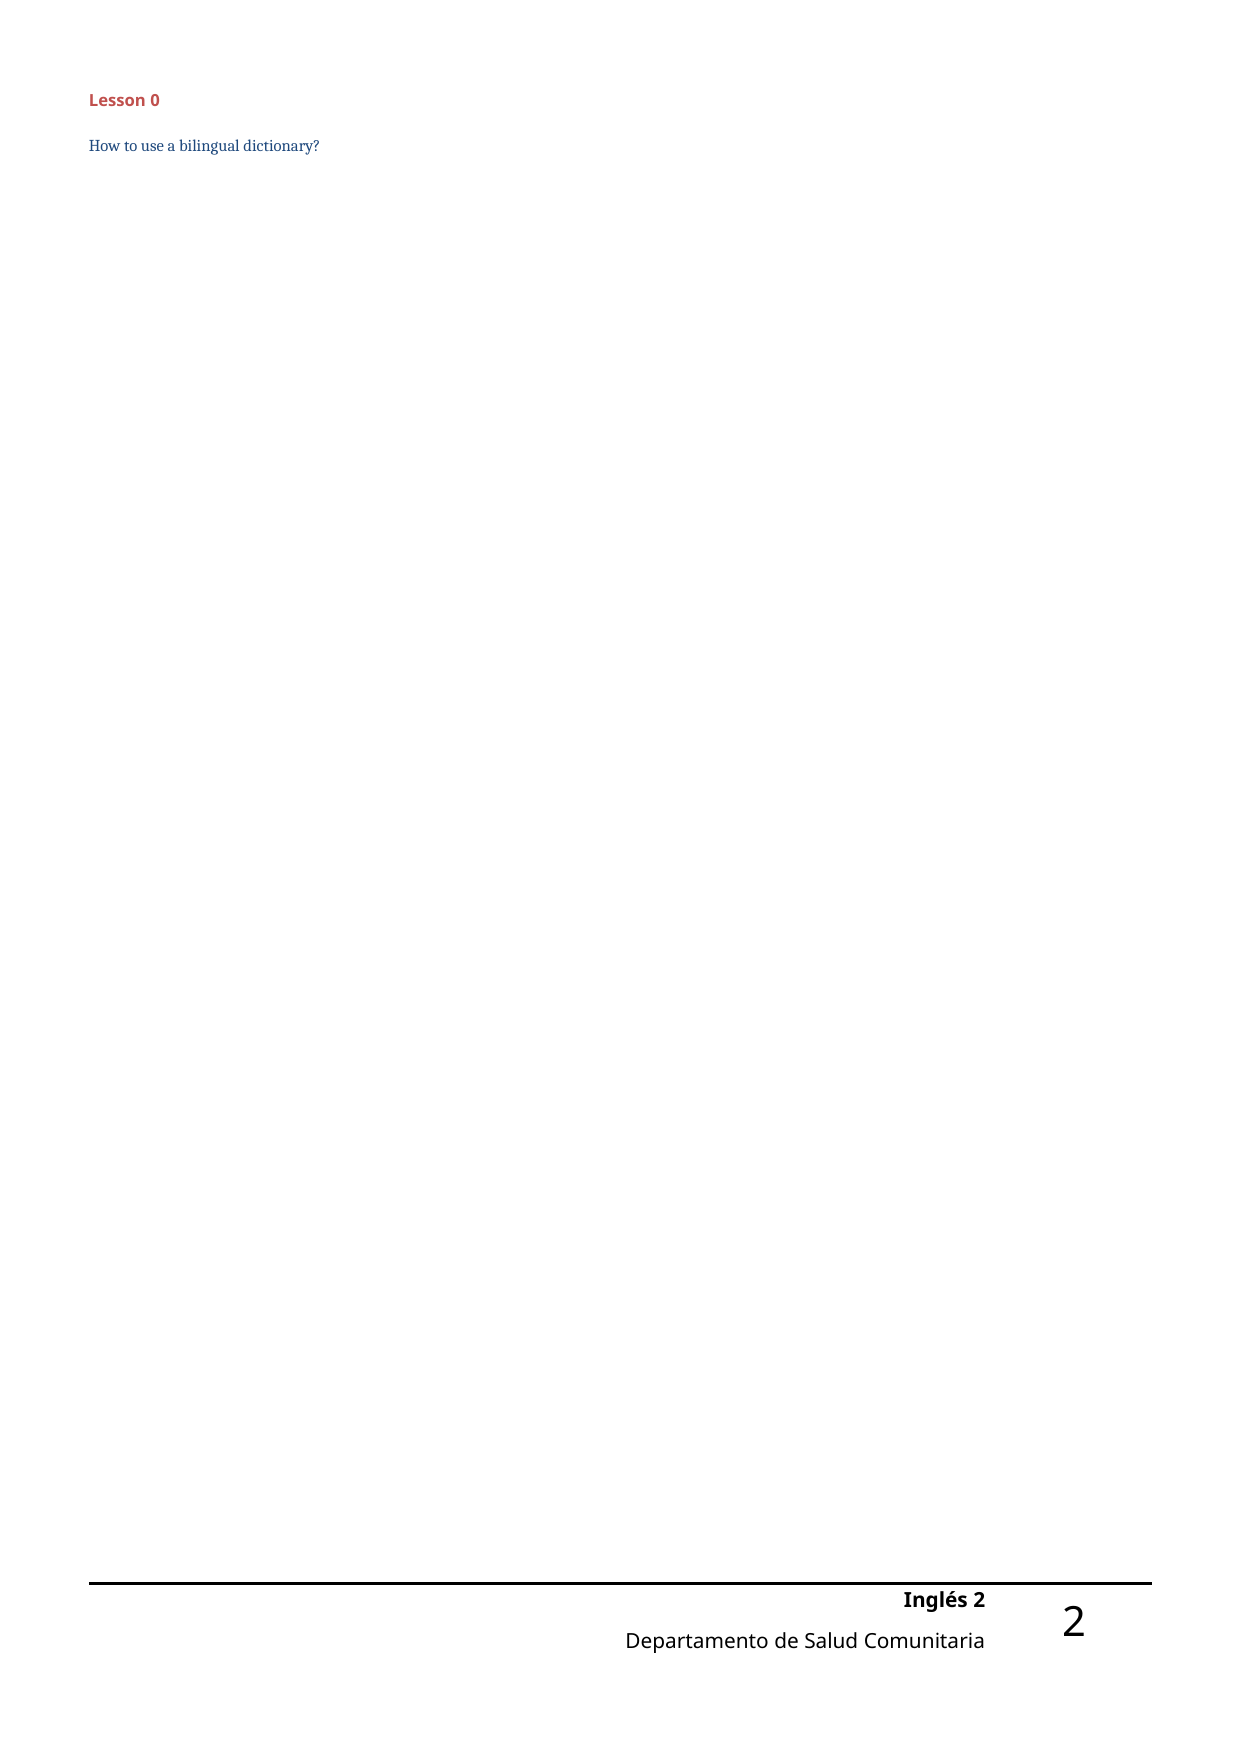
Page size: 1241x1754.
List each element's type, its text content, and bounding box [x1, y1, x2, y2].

subtitle Lesson 0 [89, 89, 1152, 111]
subtitle How to use a bilingual dictionary? [89, 136, 1152, 156]
